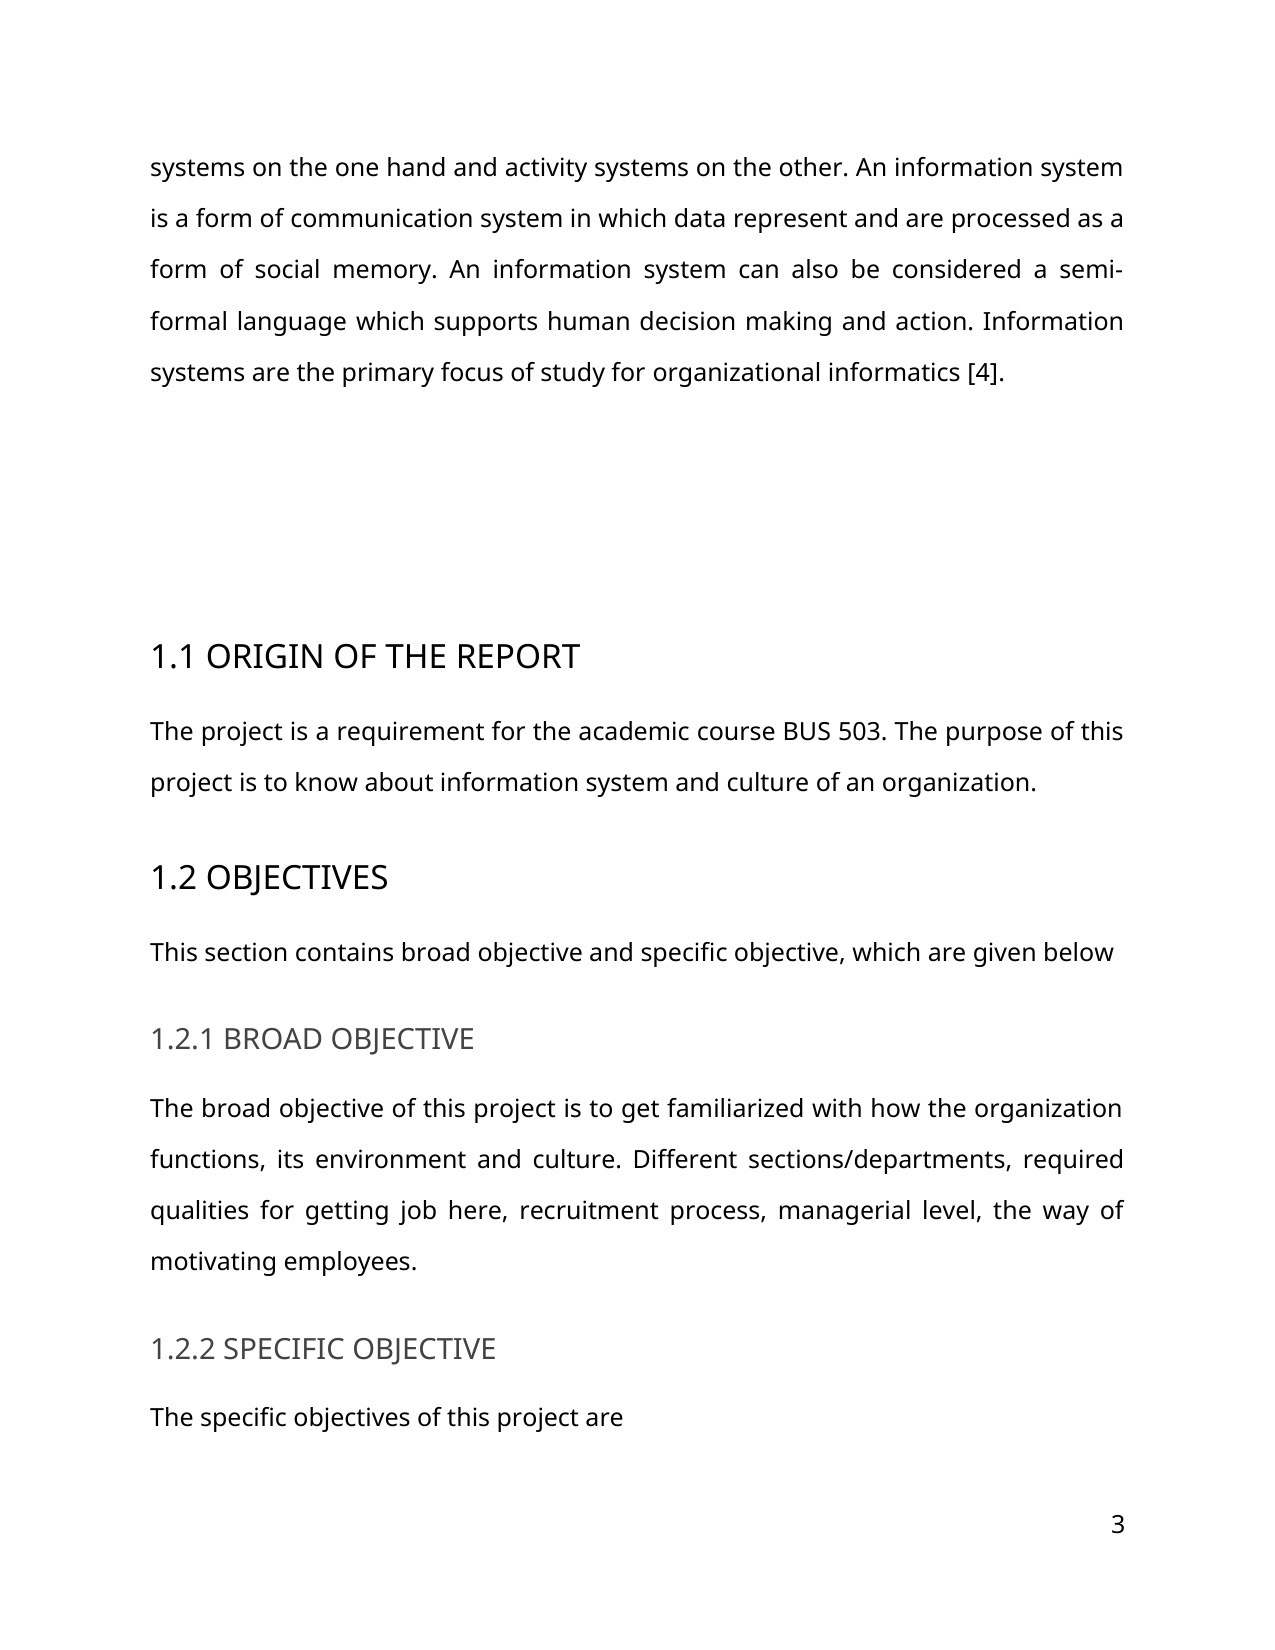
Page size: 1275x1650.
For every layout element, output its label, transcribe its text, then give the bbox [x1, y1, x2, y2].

text The broad objective of this project is to get familiarized with how the organization functions, its environment and culture. Different sections/departments, required qualities for getting job here, recruitment process, managerial level, the way of motivating employees. [150, 1091, 1125, 1278]
text The specific objectives of this project are [150, 1400, 1125, 1434]
subtitle 1.2.1 BROAD OBJECTIVE [150, 1018, 1125, 1058]
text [150, 150, 1125, 388]
text The project is a requirement for the academic course BUS 503. The purpose of this project is to know about information system and culture of an organization. [150, 714, 1125, 799]
text This section contains broad objective and specific objective, which are given below [150, 934, 1125, 968]
subtitle 1.1 ORIGIN OF THE REPORT [150, 633, 1125, 679]
subtitle 1.2 OBJECTIVES [150, 853, 1125, 899]
subtitle 1.2.2 SPECIFIC OBJECTIVE [150, 1328, 1125, 1368]
